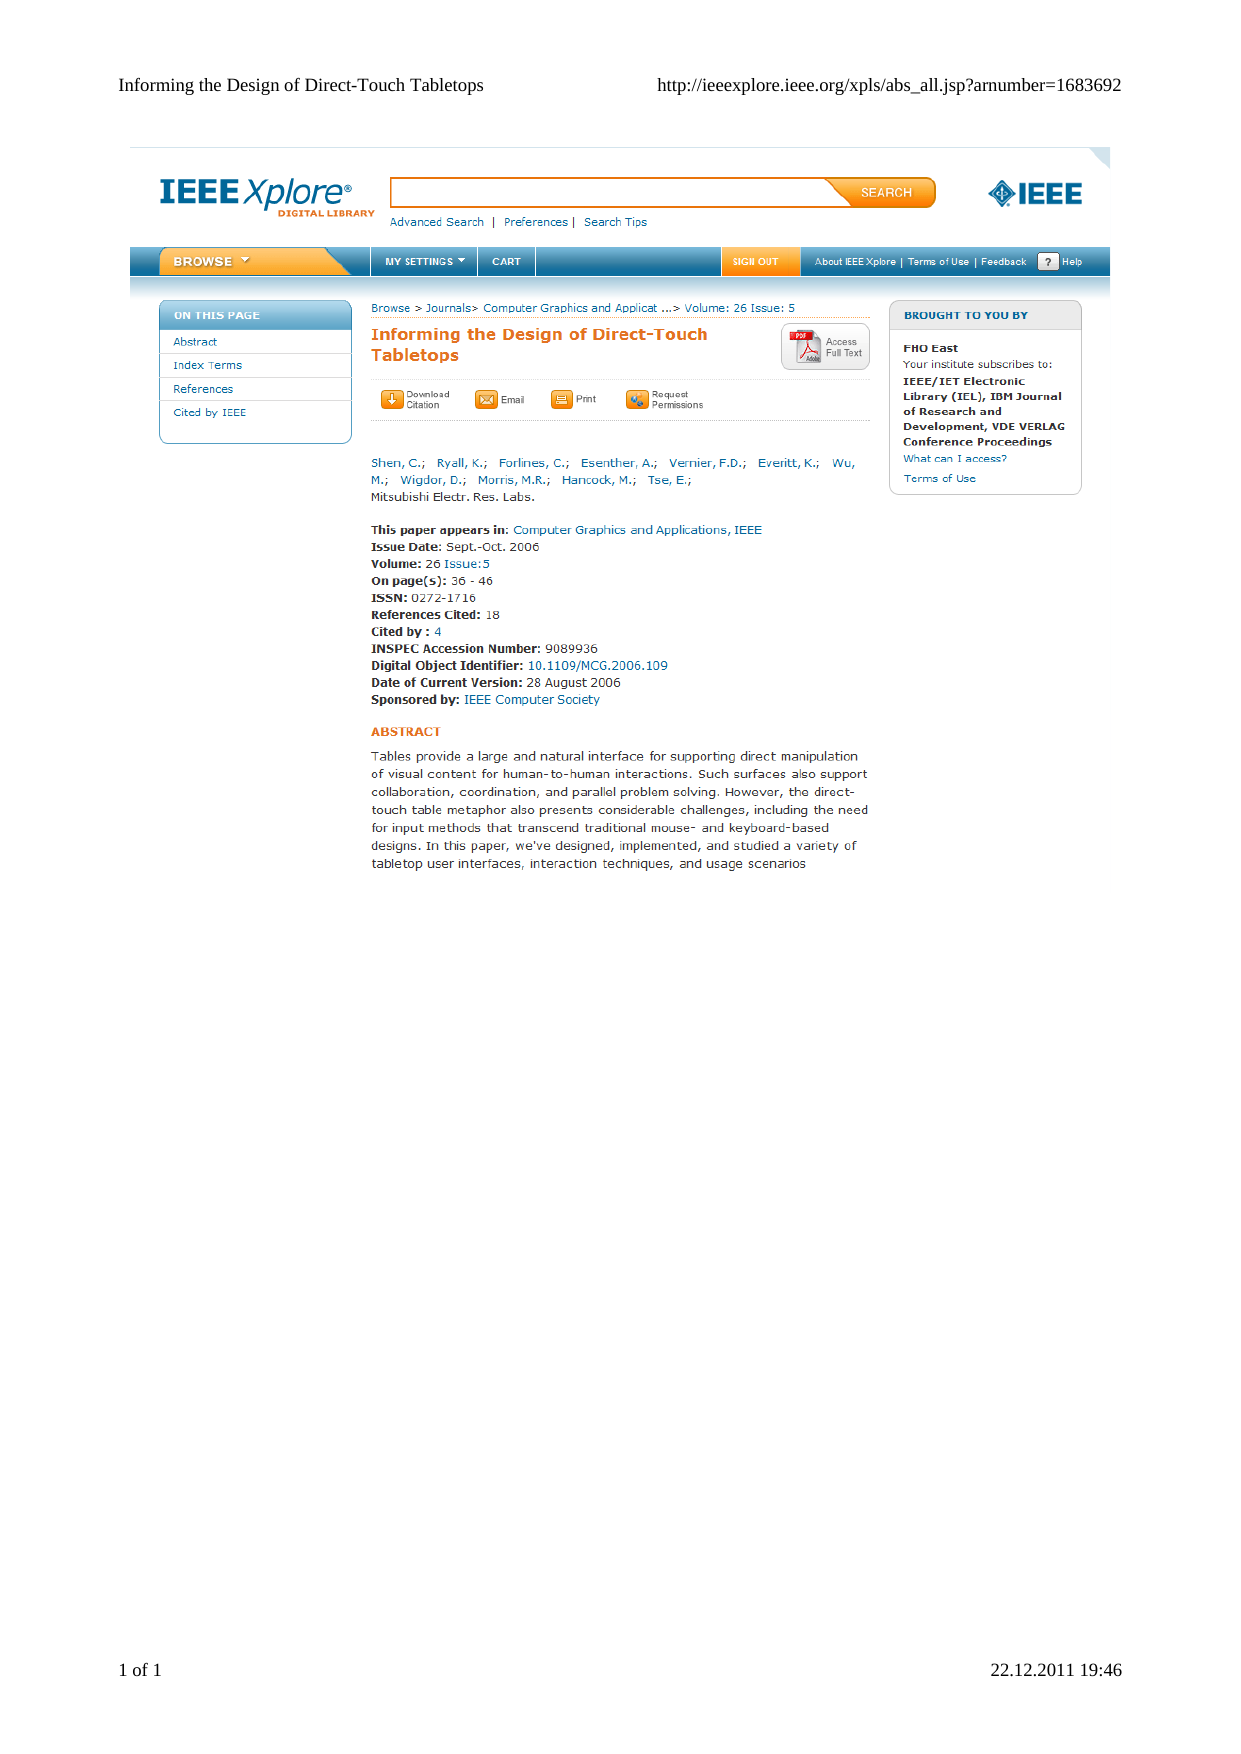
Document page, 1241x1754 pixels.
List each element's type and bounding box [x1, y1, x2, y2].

picture [130, 147, 1110, 893]
